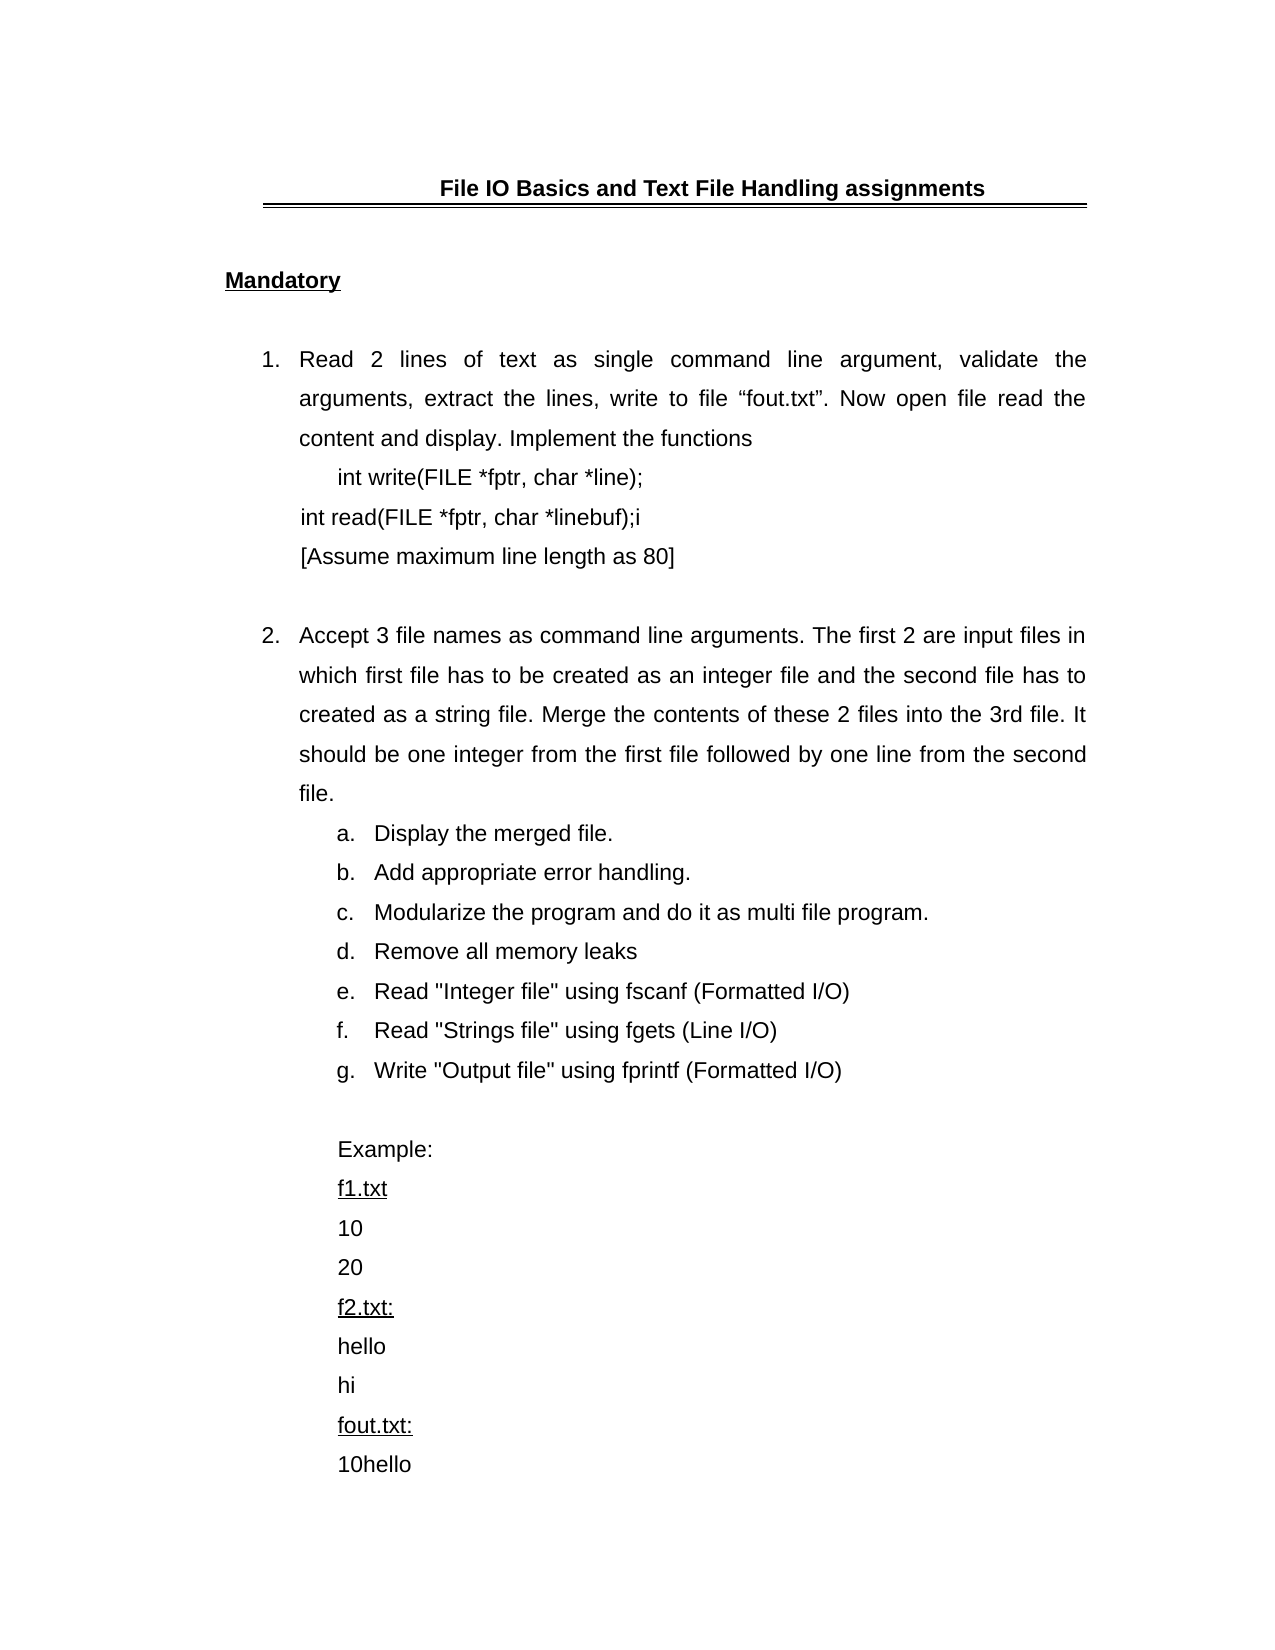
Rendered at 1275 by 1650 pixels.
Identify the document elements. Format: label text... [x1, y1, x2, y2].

list Modularize the program and do it as multi file program. [336, 899, 1087, 925]
subtitle File IO Basics and Text File Handling assignments [262, 175, 1087, 208]
list Add appropriate error handling. [336, 859, 1087, 886]
text f1.txt [337, 1175, 1087, 1201]
text Mandatory [225, 267, 1087, 293]
text hi [337, 1372, 1087, 1399]
text int read(FILE *fptr, char *linebuf);i [300, 504, 1087, 530]
text 10 [337, 1214, 1087, 1241]
list Read "Strings file" using fgets (Line I/O) [336, 1017, 1087, 1043]
text fout.txt: [337, 1412, 1087, 1438]
list Write "Output file" using fprintf (Formatted I/O) [336, 1057, 1087, 1083]
list Display the merged file. [336, 820, 1087, 846]
text int write(FILE *fptr, char *line); [262, 464, 1087, 491]
text Example: [337, 1136, 1087, 1162]
list Accept 3 file names as command line arguments. The first 2 are input files in which first file has to be created as an integer file and the second file has to created as a string file. Merge the contents of these 2 files into the 3rd file. It should be one integer from the first file followed by one line from the second file. [261, 622, 1087, 807]
text 10hello [337, 1451, 1087, 1478]
list Read "Integer file" using fscanf (Formatted I/O) [336, 978, 1087, 1004]
text [Assume maximum line length as 80] [300, 543, 1087, 570]
list Read 2 lines of text as single command line argument, validate the arguments, extract the lines, write to file “fout.txt”. Now open file read the content and display. Implement the functions [261, 346, 1087, 451]
text f2.txt: [337, 1293, 1087, 1320]
text 20 [337, 1254, 1087, 1280]
list Remove all memory leaks [336, 938, 1087, 964]
text hello [337, 1333, 1087, 1359]
